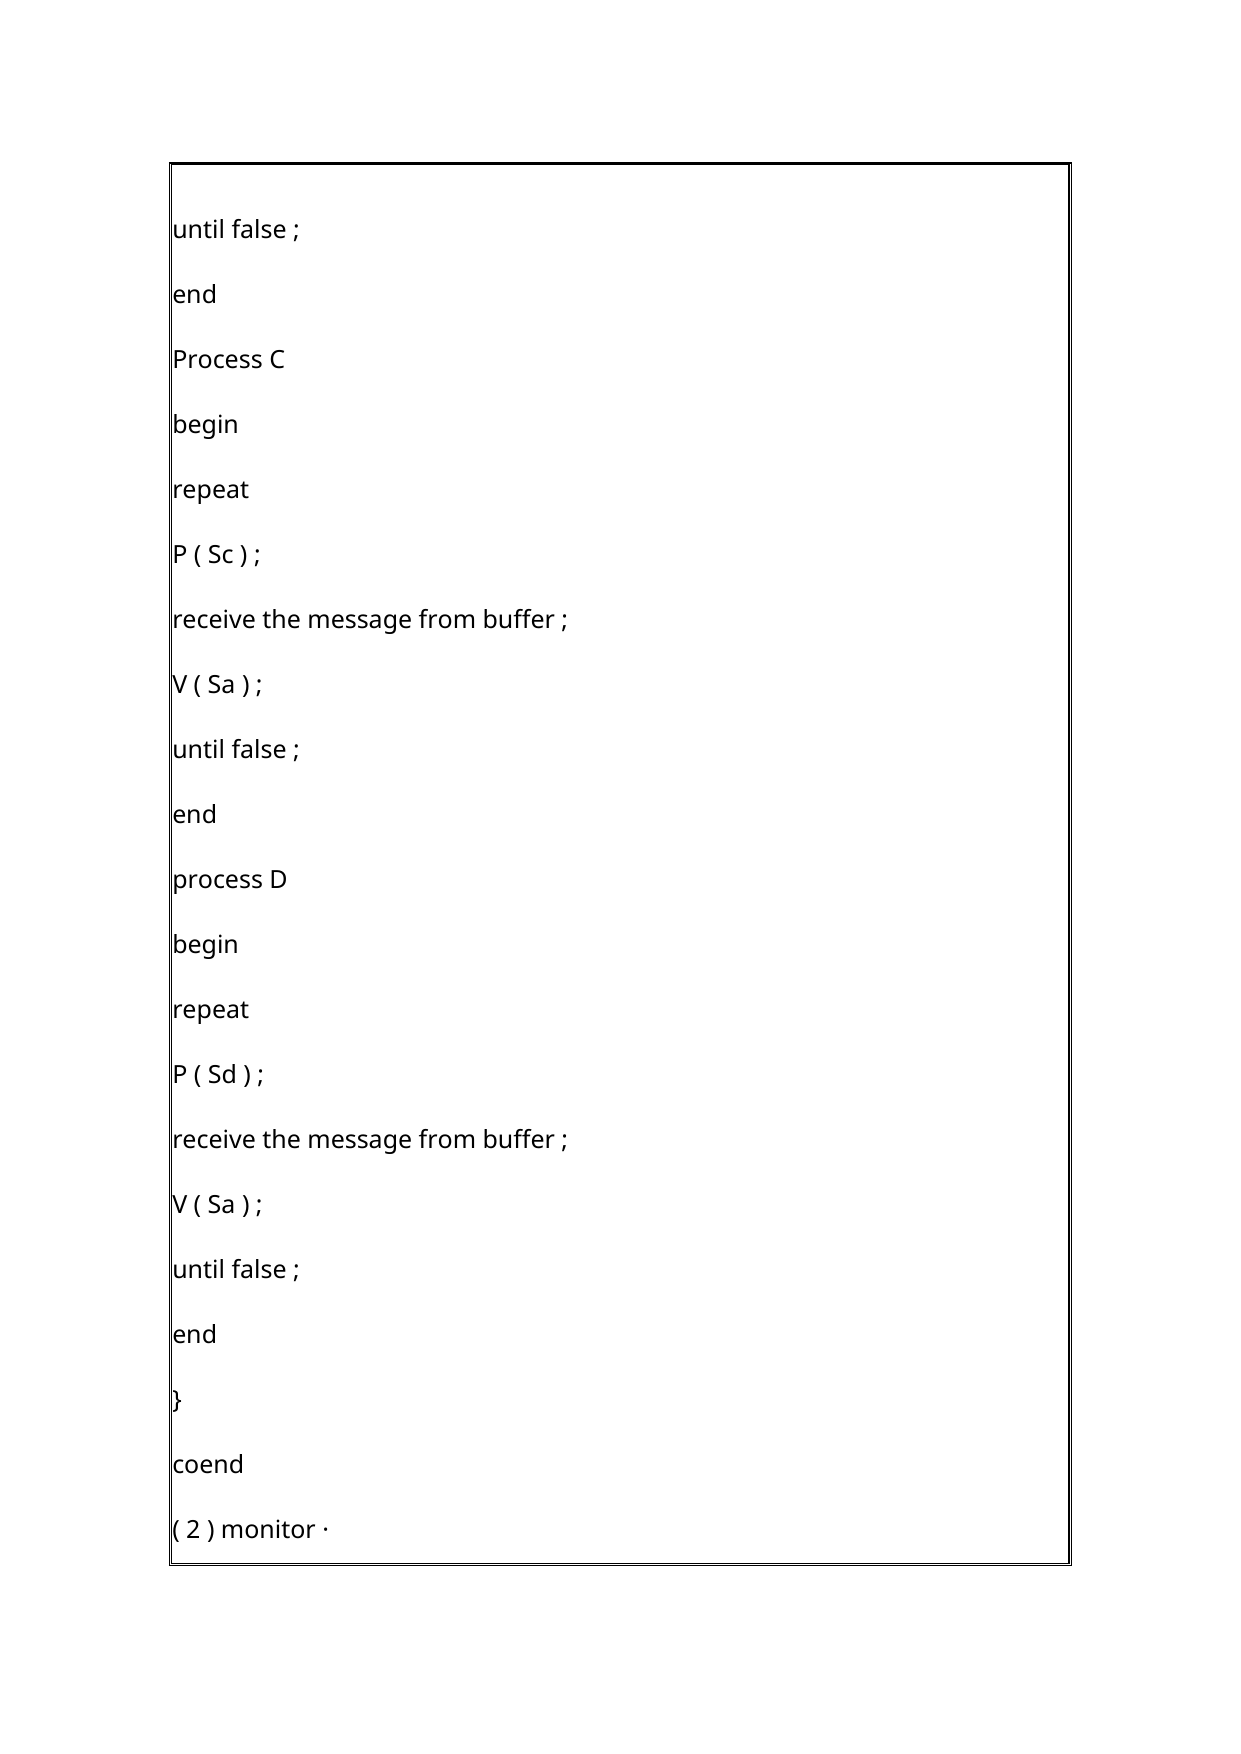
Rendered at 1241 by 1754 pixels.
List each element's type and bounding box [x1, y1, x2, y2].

table_cell [172, 165, 1068, 1562]
